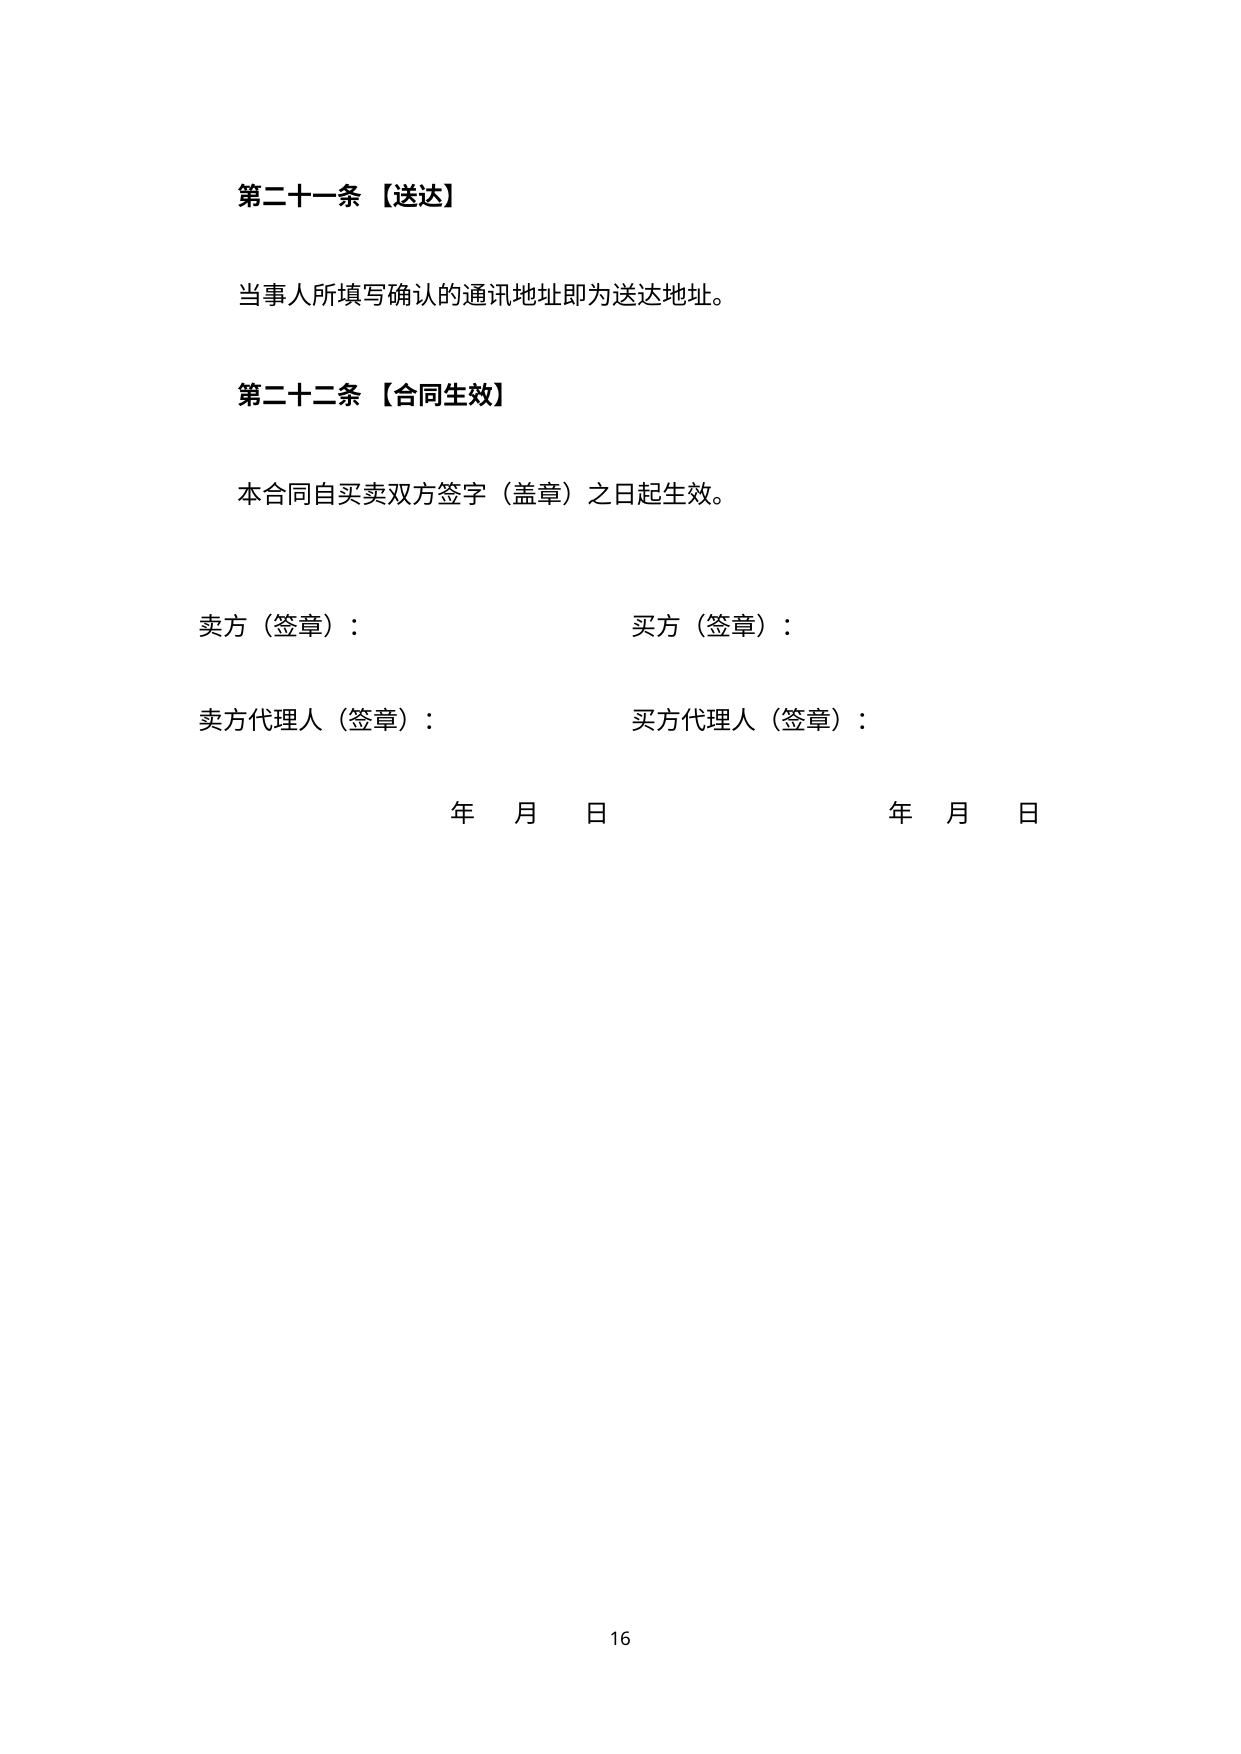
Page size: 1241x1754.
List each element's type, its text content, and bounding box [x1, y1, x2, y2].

table_cell 卖方代理人（签章）： [188, 670, 620, 763]
table_header 卖方（签章）： [188, 576, 620, 669]
table_cell 年 月 日 [620, 763, 1053, 857]
table_header 买方（签章）： [620, 576, 1053, 669]
table_cell 买方代理人（签章）： [620, 670, 1053, 763]
text 本合同自买卖双方签字（盖章）之日起生效。 [187, 460, 1053, 525]
text 第二十二条 【合同生效】 [187, 361, 1053, 426]
text 第二十一条 【送达】 [187, 162, 1118, 227]
table_cell 年 月 日 [188, 763, 620, 857]
text 当事人所填写确认的通讯地址即为送达地址。 [187, 261, 1118, 326]
